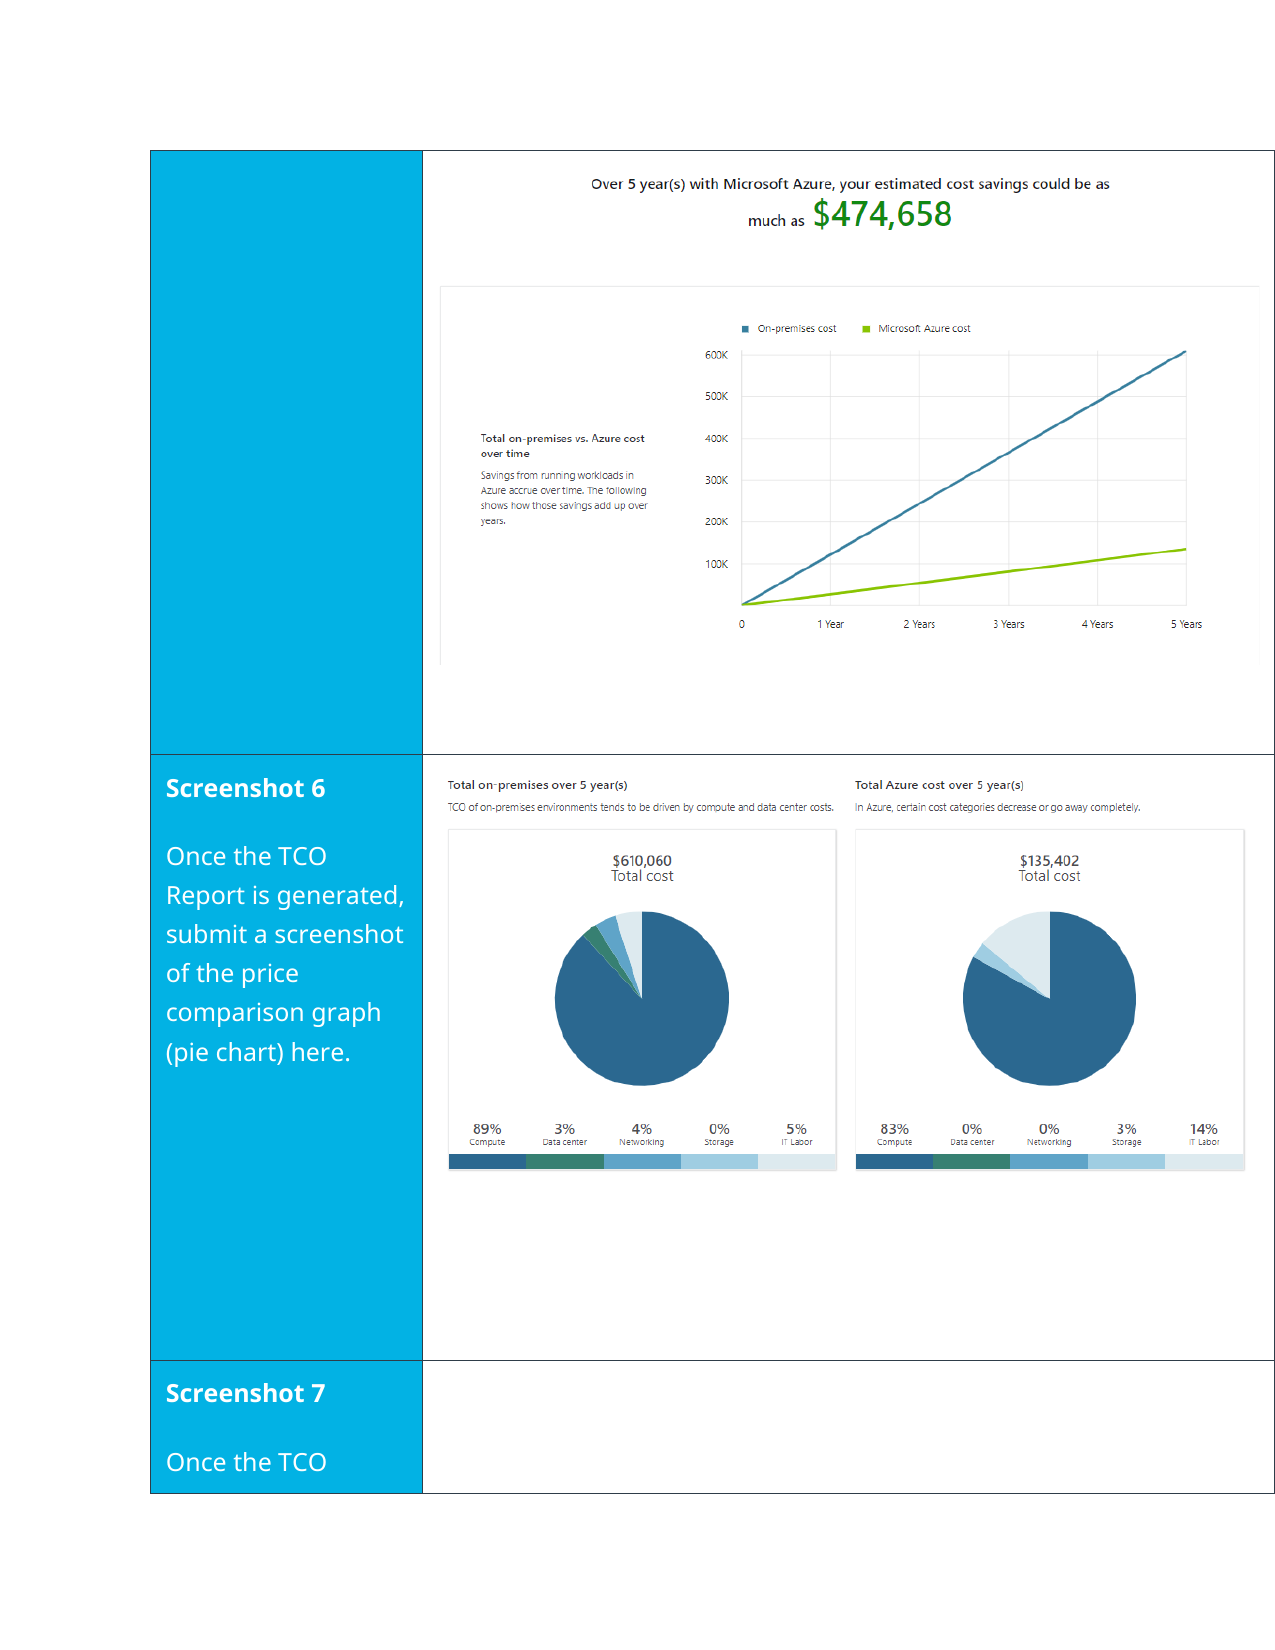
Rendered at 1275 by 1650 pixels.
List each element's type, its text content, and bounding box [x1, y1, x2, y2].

picture [437, 166, 1260, 665]
table_cell Screenshot 6 Once the TCO Report is generated, submit a screenshot of the price comparison graph (pie chart) here. [151, 755, 422, 1360]
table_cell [151, 1361, 422, 1493]
picture [437, 770, 1260, 1196]
table_cell [423, 151, 1274, 754]
table_cell [423, 755, 1274, 1360]
table_cell [423, 1361, 1274, 1493]
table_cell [151, 151, 422, 754]
